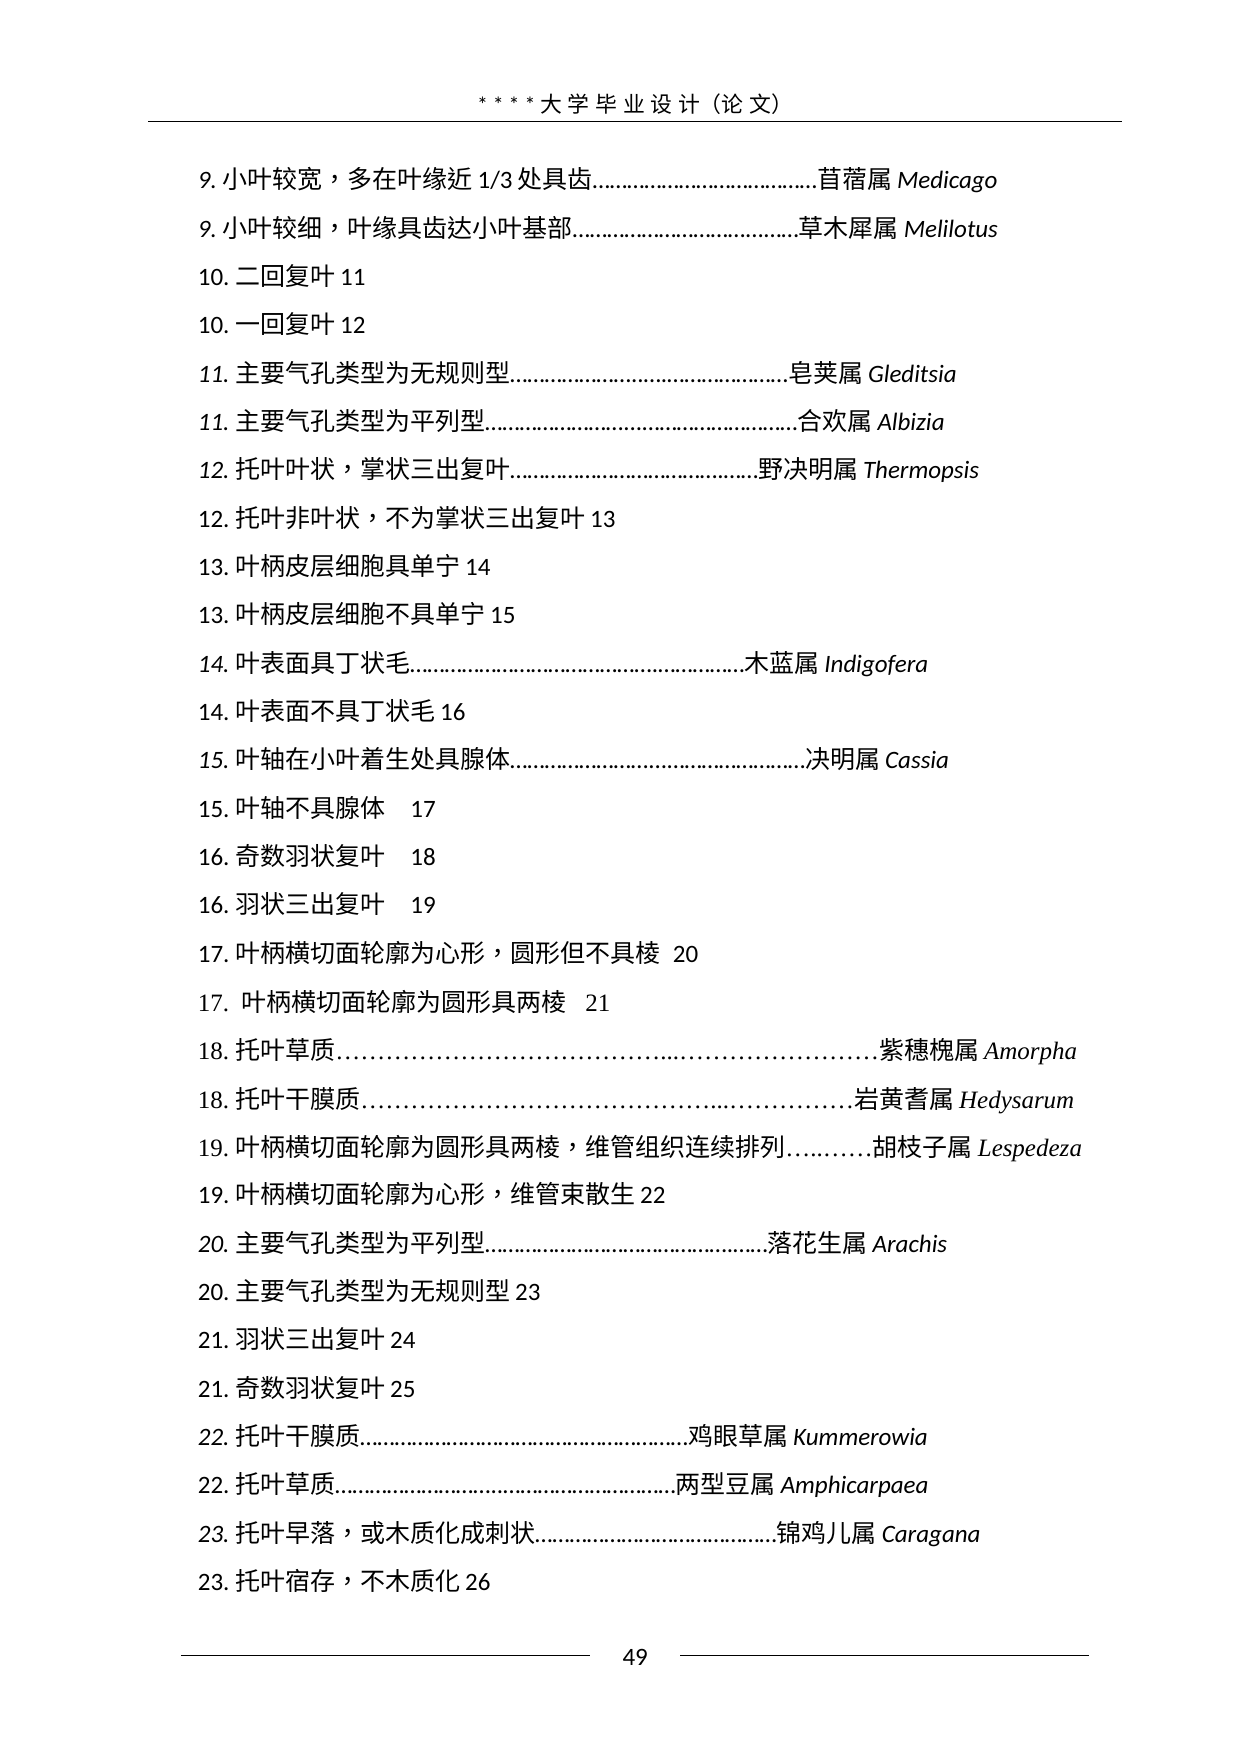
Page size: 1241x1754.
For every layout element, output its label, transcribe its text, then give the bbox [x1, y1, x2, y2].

text 23. 托叶宿存，不木质化26 [148, 1549, 1122, 1598]
text 14. 叶表面不具丁状毛16 [148, 679, 1122, 728]
text 12. 托叶叶状，掌状三出复叶……………………………….……野决明属Thermopsis [148, 438, 1122, 486]
text 10. 一回复叶12 [148, 293, 1122, 341]
text 11. 主要气孔类型为平列型……………………...………………………合欢属Albizia [148, 389, 1122, 438]
text 18. 托叶草质…………………………………...……………………紫穗槐属Amorpha [148, 1018, 1122, 1066]
text 15. 叶轴不具腺体 17 [148, 776, 1122, 824]
text 17. 叶柄横切面轮廓为心形，圆形但不具棱 20 [148, 921, 1122, 969]
text 18. 托叶干膜质……………………………………...……………岩黄耆属Hedysarum [148, 1066, 1122, 1114]
text 20. 主要气孔类型为平列型…………………………………….……落花生属Arachis [148, 1211, 1122, 1259]
text 9. 小叶较宽，多在叶缘近1/3处具齿…………………………………苜蓿属Medicago [148, 148, 1122, 196]
text 16. 羽状三出复叶 19 [148, 873, 1122, 921]
text 19. 叶柄横切面轮廓为心形，维管束散生22 [148, 1163, 1122, 1211]
text 14. 叶表面具丁状毛…………………………………….……………木蓝属Indigofera [148, 631, 1122, 679]
text 22. 托叶干膜质…………………………………………………鸡眼草属Kummerowia [148, 1404, 1122, 1453]
text 12. 托叶非叶状，不为掌状三出复叶13 [148, 486, 1122, 534]
text 21. 羽状三出复叶24 [148, 1308, 1122, 1356]
text 22. 托叶草质………………………..…………………………两型豆属Amphicarpaea [148, 1453, 1122, 1501]
text 17. 叶柄横切面轮廓为圆形具两棱 21 [148, 969, 1122, 1018]
text 9. 小叶较细，叶缘具齿达小叶基部…………………………...……草木犀属Melilotus [148, 196, 1122, 244]
text 20. 主要气孔类型为无规则型23 [148, 1259, 1122, 1308]
text 13. 叶柄皮层细胞不具单宁15 [148, 583, 1122, 631]
text 23. 托叶早落，或木质化成刺状……………………………………锦鸡儿属Caragana [148, 1501, 1122, 1549]
text 16. 奇数羽状复叶 18 [148, 824, 1122, 873]
text 19. 叶柄横切面轮廓为圆形具两棱，维管组织连续排列…..……胡枝子属Lespedeza [148, 1114, 1122, 1163]
text 11. 主要气孔类型为无规则型…………………..….…………………皂荚属Gleditsia [148, 341, 1122, 389]
text 21. 奇数羽状复叶25 [148, 1356, 1122, 1404]
text 15. 叶轴在小叶着生处具腺体……………………...……………………决明属Cassia [148, 728, 1122, 776]
text 10. 二回复叶11 [148, 244, 1122, 293]
text 13. 叶柄皮层细胞具单宁14 [148, 534, 1122, 583]
